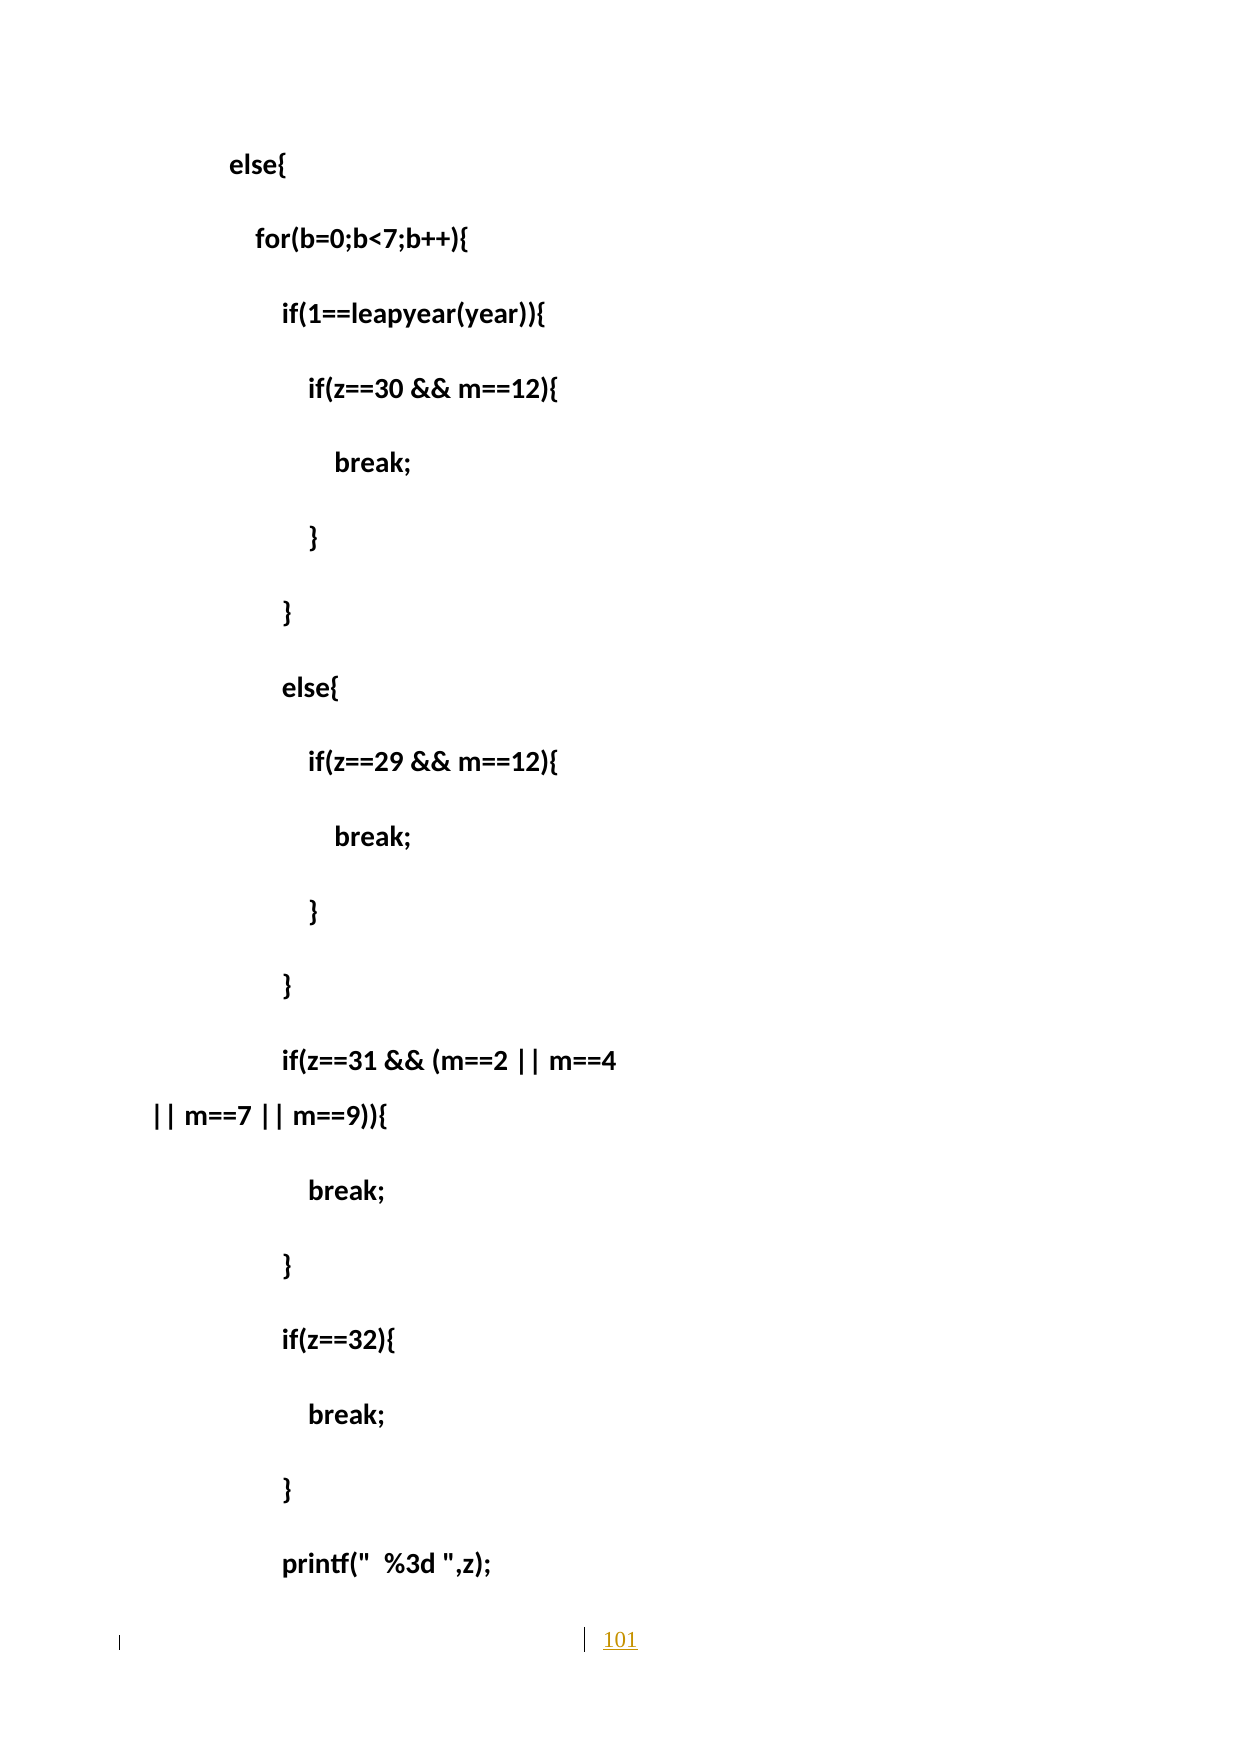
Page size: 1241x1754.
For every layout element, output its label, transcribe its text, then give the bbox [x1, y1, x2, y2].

text } [150, 519, 620, 555]
text if(z==29 && m==12){ [150, 743, 620, 779]
text } [150, 1247, 620, 1282]
text break; [150, 818, 620, 854]
text } [150, 1471, 620, 1506]
text } [150, 594, 620, 629]
text break; [150, 1172, 620, 1208]
text if(z==30 && m==12){ [150, 370, 620, 406]
text break; [150, 1396, 620, 1432]
text else{ [150, 669, 620, 704]
text printf(" %3d ",z); [150, 1545, 620, 1581]
text if(1==leapyear(year)){ [150, 295, 620, 331]
text for(b=0;b<7;b++){ [150, 221, 620, 256]
text if(z==31 && (m==2 || m==4 || m==7 || m==9)){ [150, 1042, 620, 1133]
text } [150, 893, 620, 928]
text break; [150, 444, 620, 480]
text if(z==32){ [150, 1321, 620, 1357]
text else{ [150, 146, 620, 181]
text } [150, 967, 620, 1003]
